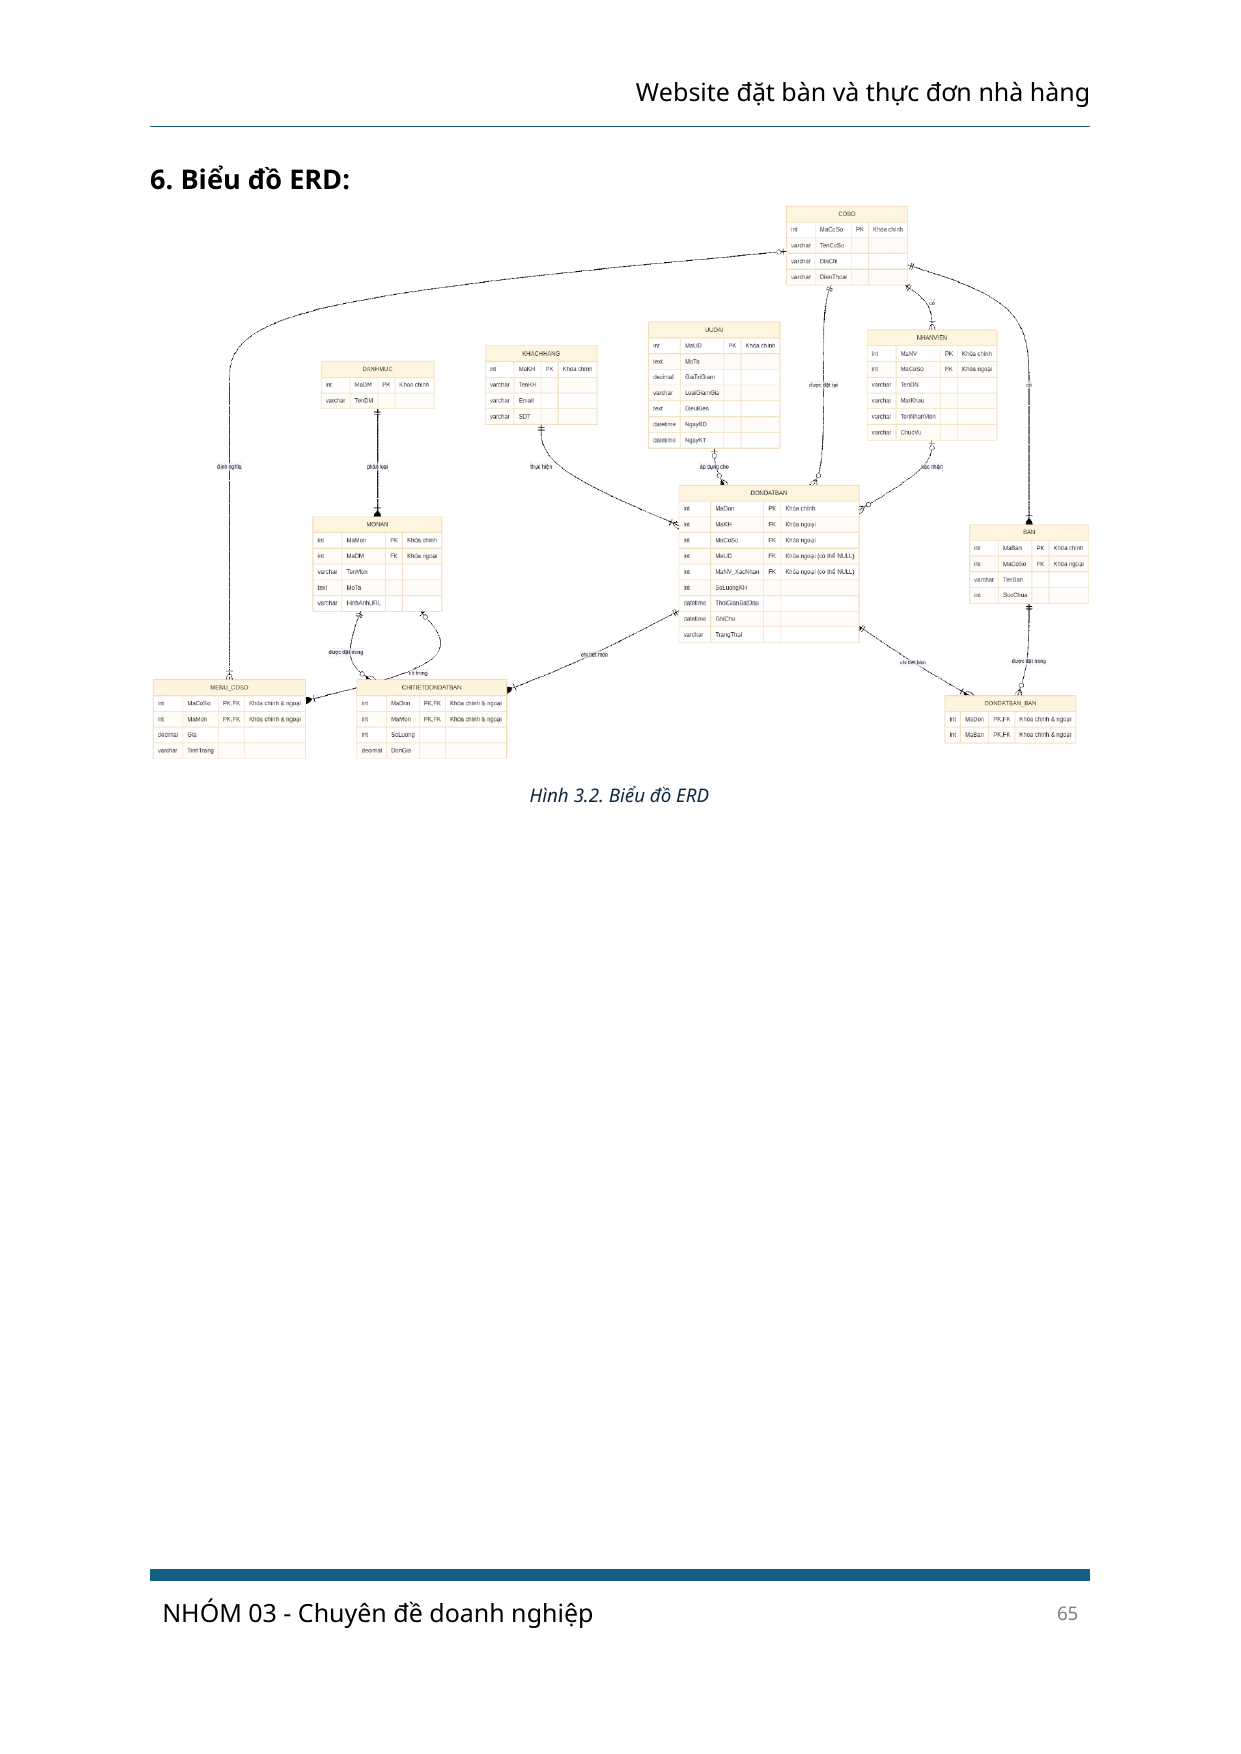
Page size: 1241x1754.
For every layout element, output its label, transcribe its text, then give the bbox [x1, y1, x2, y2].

subtitle 6. Biểu đồ ERD: [150, 161, 1090, 198]
picture [150, 203, 1090, 761]
text Hình 3.2. Biểu đồ ERD [150, 783, 1090, 808]
